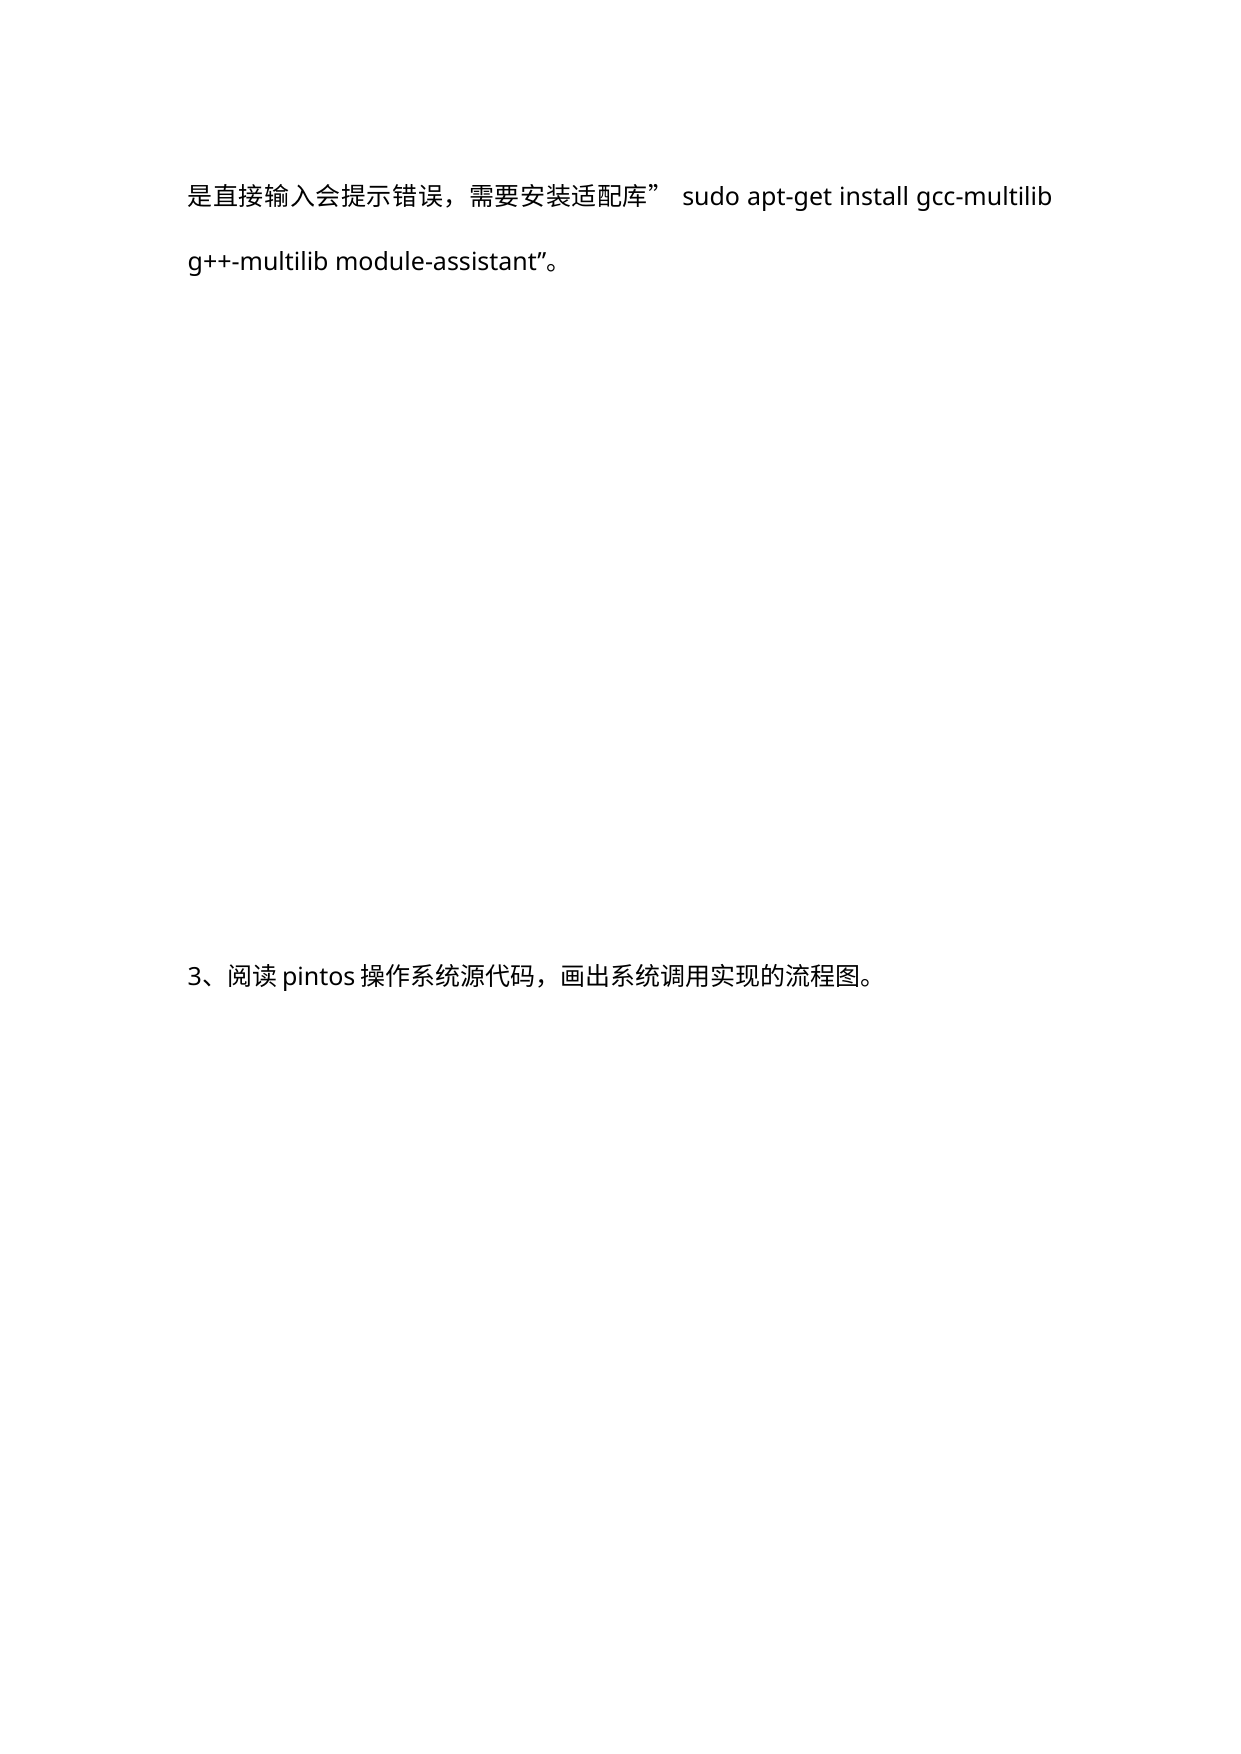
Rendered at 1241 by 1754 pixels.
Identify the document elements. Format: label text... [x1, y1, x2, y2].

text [187, 162, 1053, 292]
text 3、阅读pintos操作系统源代码，画出系统调用实现的流程图。 [187, 942, 1053, 1007]
